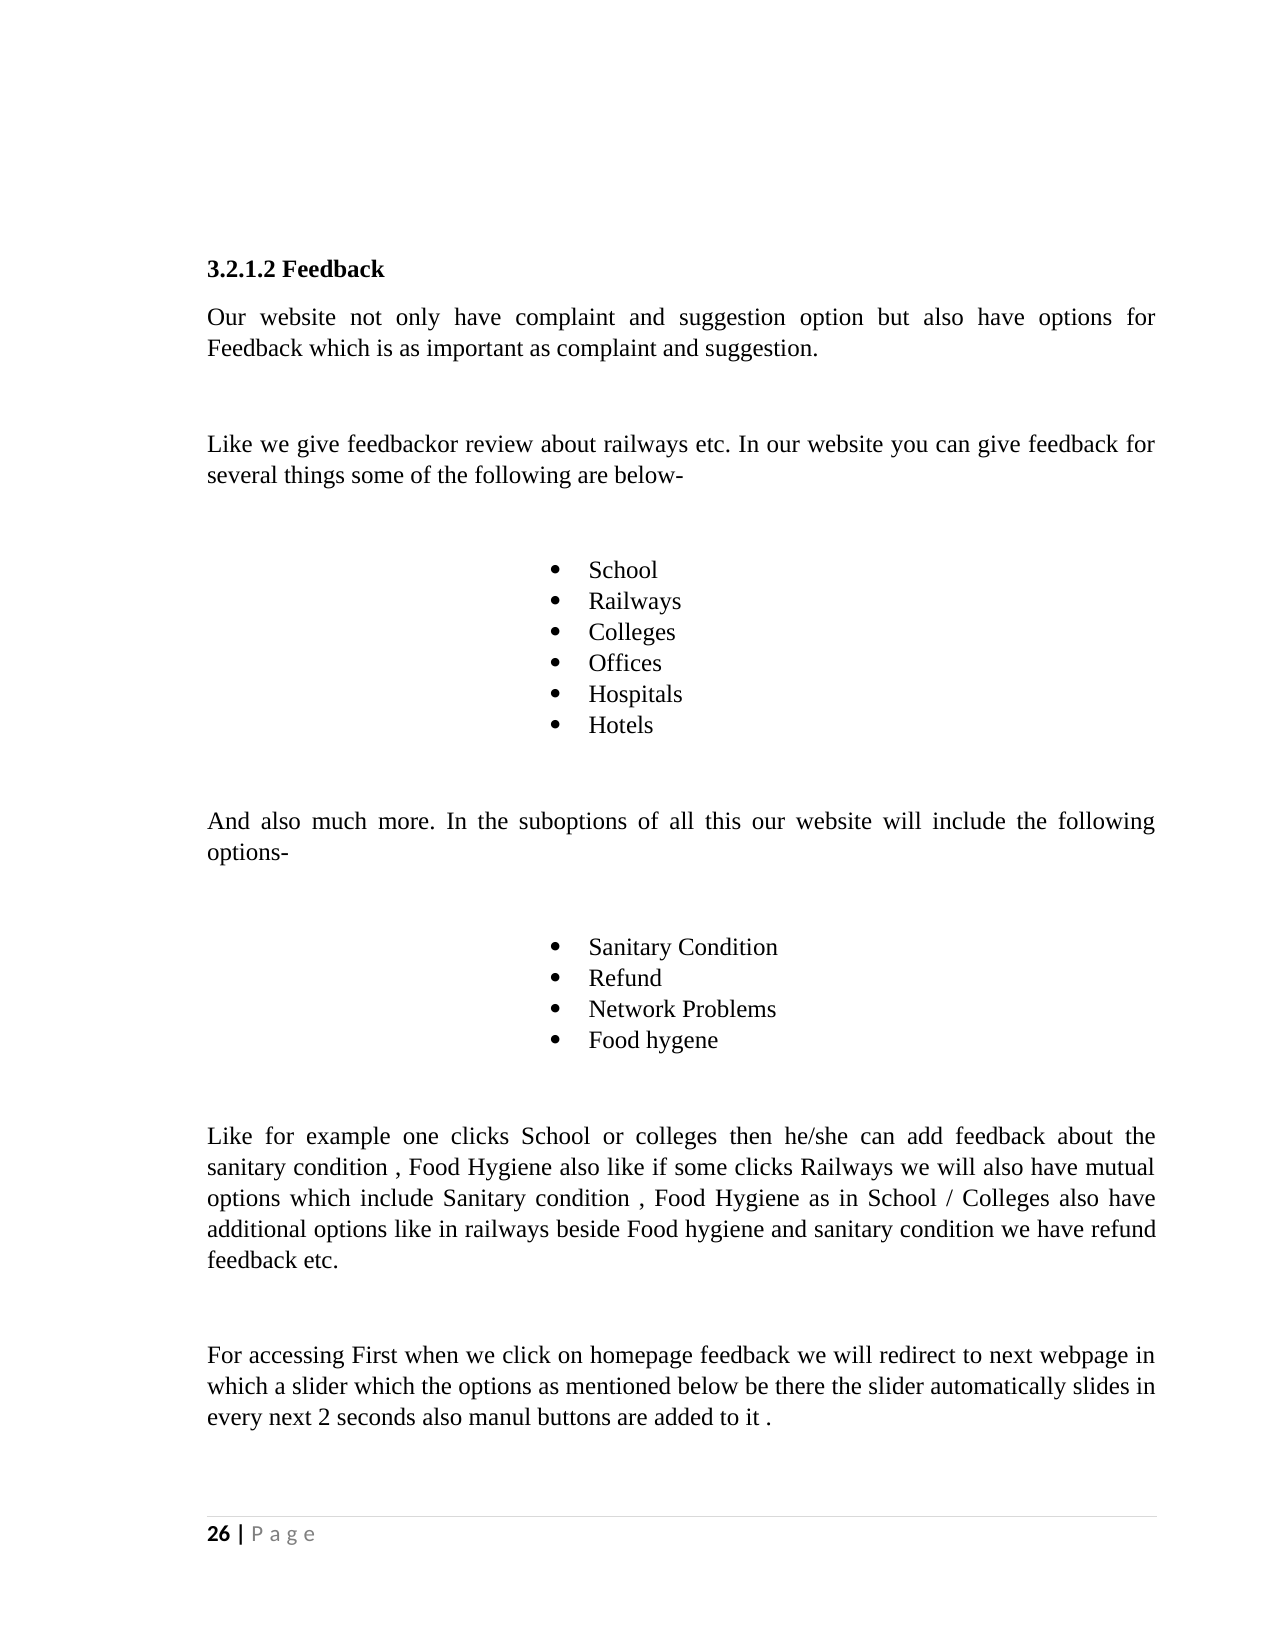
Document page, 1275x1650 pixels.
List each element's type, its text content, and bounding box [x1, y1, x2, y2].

list Hotels [551, 710, 1157, 739]
list Railways [551, 586, 1157, 615]
text For accessing First when we click on homepage feedback we will redirect to next webpage in which a slider which the options as mentioned below be there the slider automatically slides in every next 2 seconds also manul buttons are added to it . [207, 1340, 1157, 1431]
list Sanitary Condition [551, 932, 1157, 961]
list Food hygene [551, 1025, 1157, 1054]
text Like we give feedbackor review about railways etc. In our website you can give feedback for several things some of the following are below- [207, 429, 1157, 488]
list Refund [551, 963, 1157, 992]
list School [551, 555, 1157, 584]
text And also much more. In the suboptions of all this our website will include the following options- [207, 806, 1157, 866]
list Offices [551, 648, 1157, 677]
list Hospitals [551, 679, 1157, 708]
text 3.2.1.2 Feedback [207, 254, 1157, 283]
text Our website not only have complaint and suggestion option but also have options for Feedback which is as important as complaint and suggestion. [207, 302, 1157, 362]
list Colleges [551, 617, 1157, 646]
list Network Problems [551, 994, 1157, 1023]
text Like for example one clicks School or colleges then he/she can add feedback about the sanitary condition , Food Hygiene also like if some clicks Railways we will also have mutual options which include Sanitary condition , Food Hygiene as in School / Colleges also have additional options like in railways beside Food hygiene and sanitary condition we have refund feedback etc. [207, 1121, 1157, 1274]
